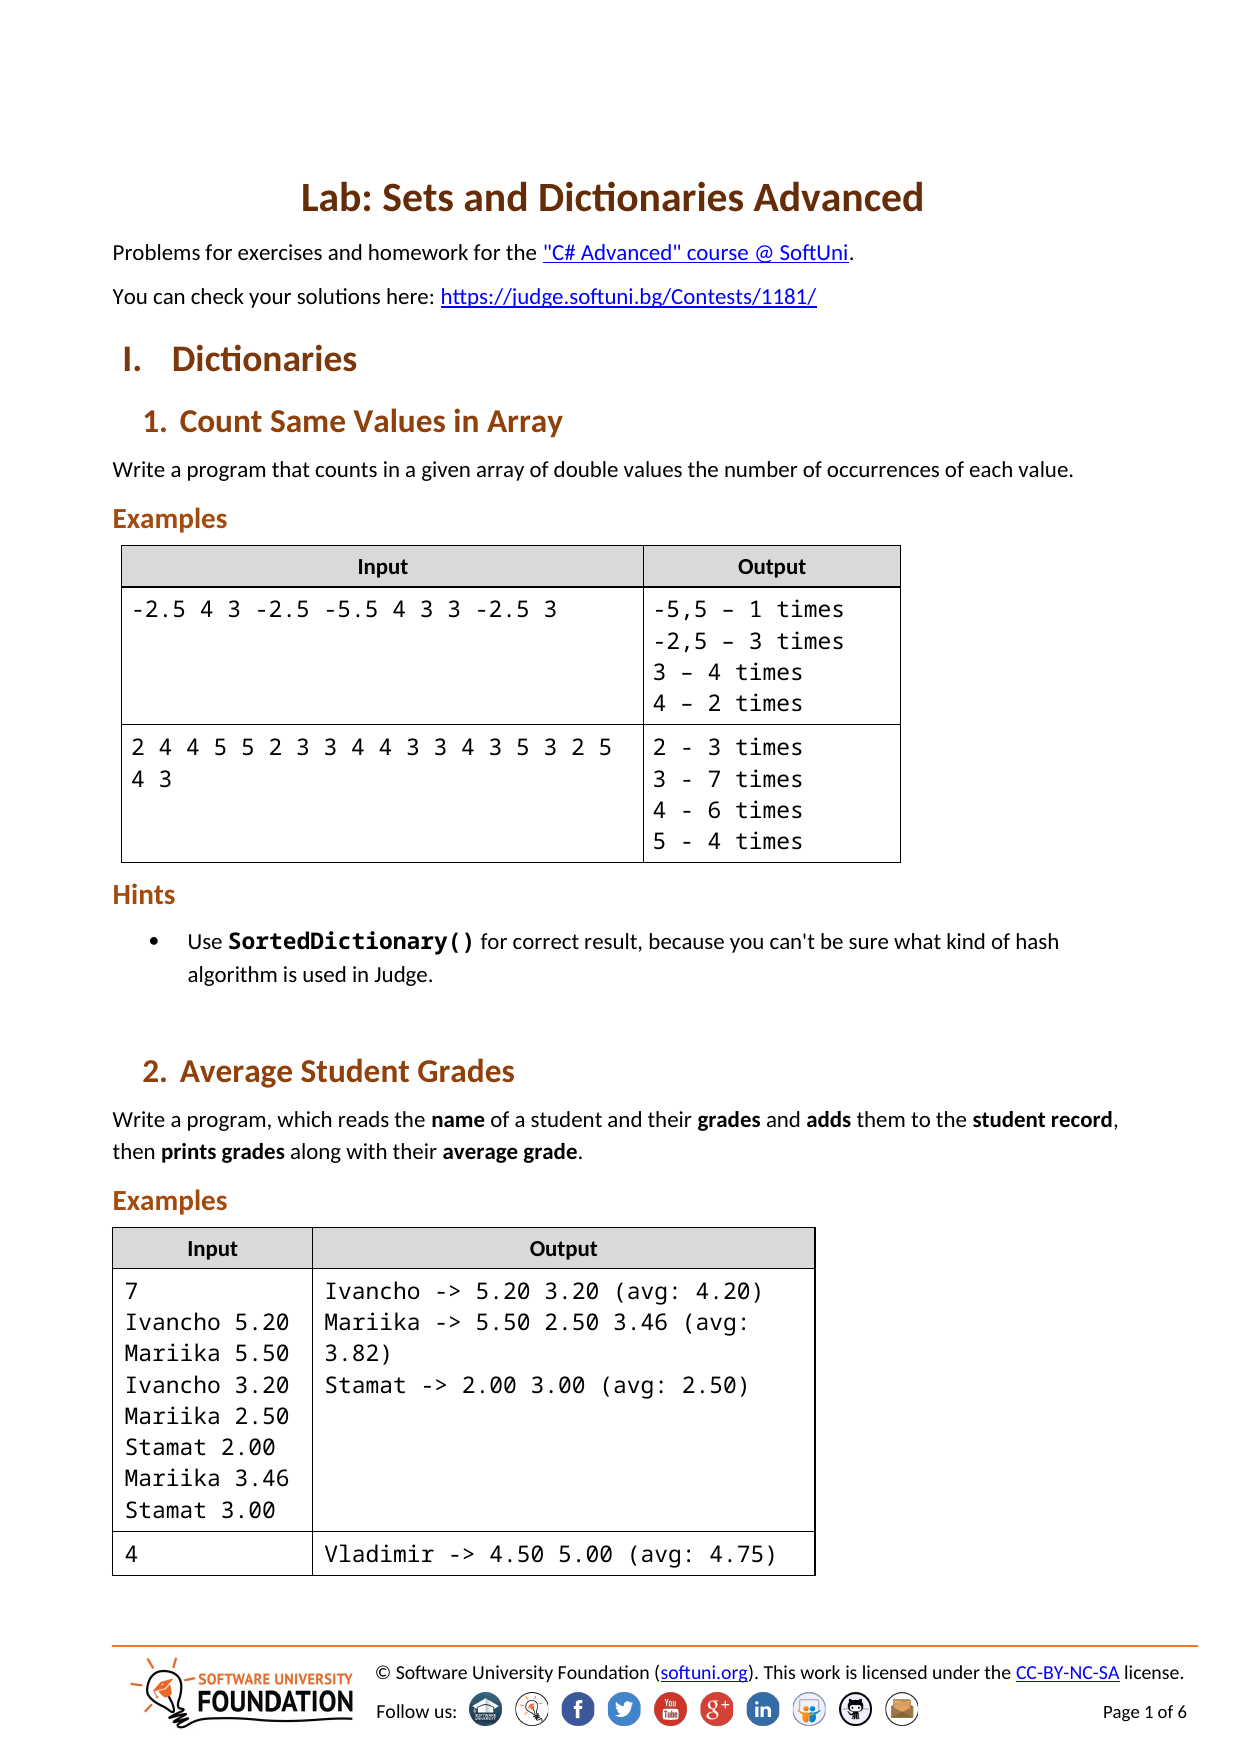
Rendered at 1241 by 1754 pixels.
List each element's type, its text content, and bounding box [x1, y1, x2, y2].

picture [839, 1692, 872, 1726]
picture [792, 1692, 826, 1726]
table_cell -5,5 – 1 times -2,5 – 3 times 3 – 4 times 4 – 2 times [644, 588, 900, 724]
text Write a program, which reads the name of a student and their grades and adds them to the student record, then prints grades along with their average grade. [112, 1105, 1128, 1165]
text You can check your solutions here: https://judge.softuni.bg/Contests/1181/ [112, 282, 1128, 310]
subtitle Average Student Grades [142, 1050, 1128, 1091]
table_cell 7 Ivancho 5.20 Mariika 5.50 Ivancho 3.20 Mariika 2.50 Stamat 2.00 Mariika 3.46 Stamat 3.00 [113, 1269, 312, 1531]
table_cell -2.5 4 3 -2.5 -5.5 4 3 3 -2.5 3 [122, 588, 643, 724]
picture [129, 1656, 353, 1729]
table_cell Ivancho -> 5.20 3.20 (avg: 4.20) Mariika -> 5.50 2.50 3.46 (avg: 3.82) Stamat -> 2.00 3.00 (avg: 2.50) [313, 1269, 814, 1531]
picture [885, 1692, 919, 1726]
picture [700, 1692, 734, 1726]
text Write a program that counts in a given array of double values the number of occurrences of each value. [112, 456, 1128, 484]
picture [469, 1692, 502, 1726]
subtitle Count Same Values in Array [142, 401, 1128, 441]
picture [607, 1692, 641, 1726]
picture [561, 1692, 595, 1726]
table_header Output [644, 546, 900, 586]
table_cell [113, 1532, 312, 1575]
picture [654, 1692, 687, 1726]
table_header Input [122, 546, 643, 586]
picture [746, 1692, 780, 1726]
subtitle Examples [112, 500, 1128, 536]
subtitle Dictionaries [142, 335, 1128, 381]
table_cell 2 4 4 5 5 2 3 3 4 4 3 3 4 3 5 3 2 5 4 3 [122, 725, 643, 862]
table_cell 2 - 3 times 3 - 7 times 4 - 6 times 5 - 4 times [644, 725, 900, 862]
subtitle Lab: Sets and Dictionaries Advanced [98, 171, 1128, 222]
picture [515, 1692, 549, 1726]
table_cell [313, 1532, 814, 1575]
text Problems for exercises and homework for the "C# Advanced" course @ SoftUni. [112, 238, 1128, 266]
subtitle Examples [112, 1182, 1128, 1217]
table_header Input [113, 1228, 312, 1268]
list Use SortedDictionary() for correct result, because you can't be sure what kind of hash algorithm is used in Judge. [150, 925, 1128, 988]
table_header Output [313, 1228, 814, 1268]
subtitle Hints [112, 876, 1128, 911]
